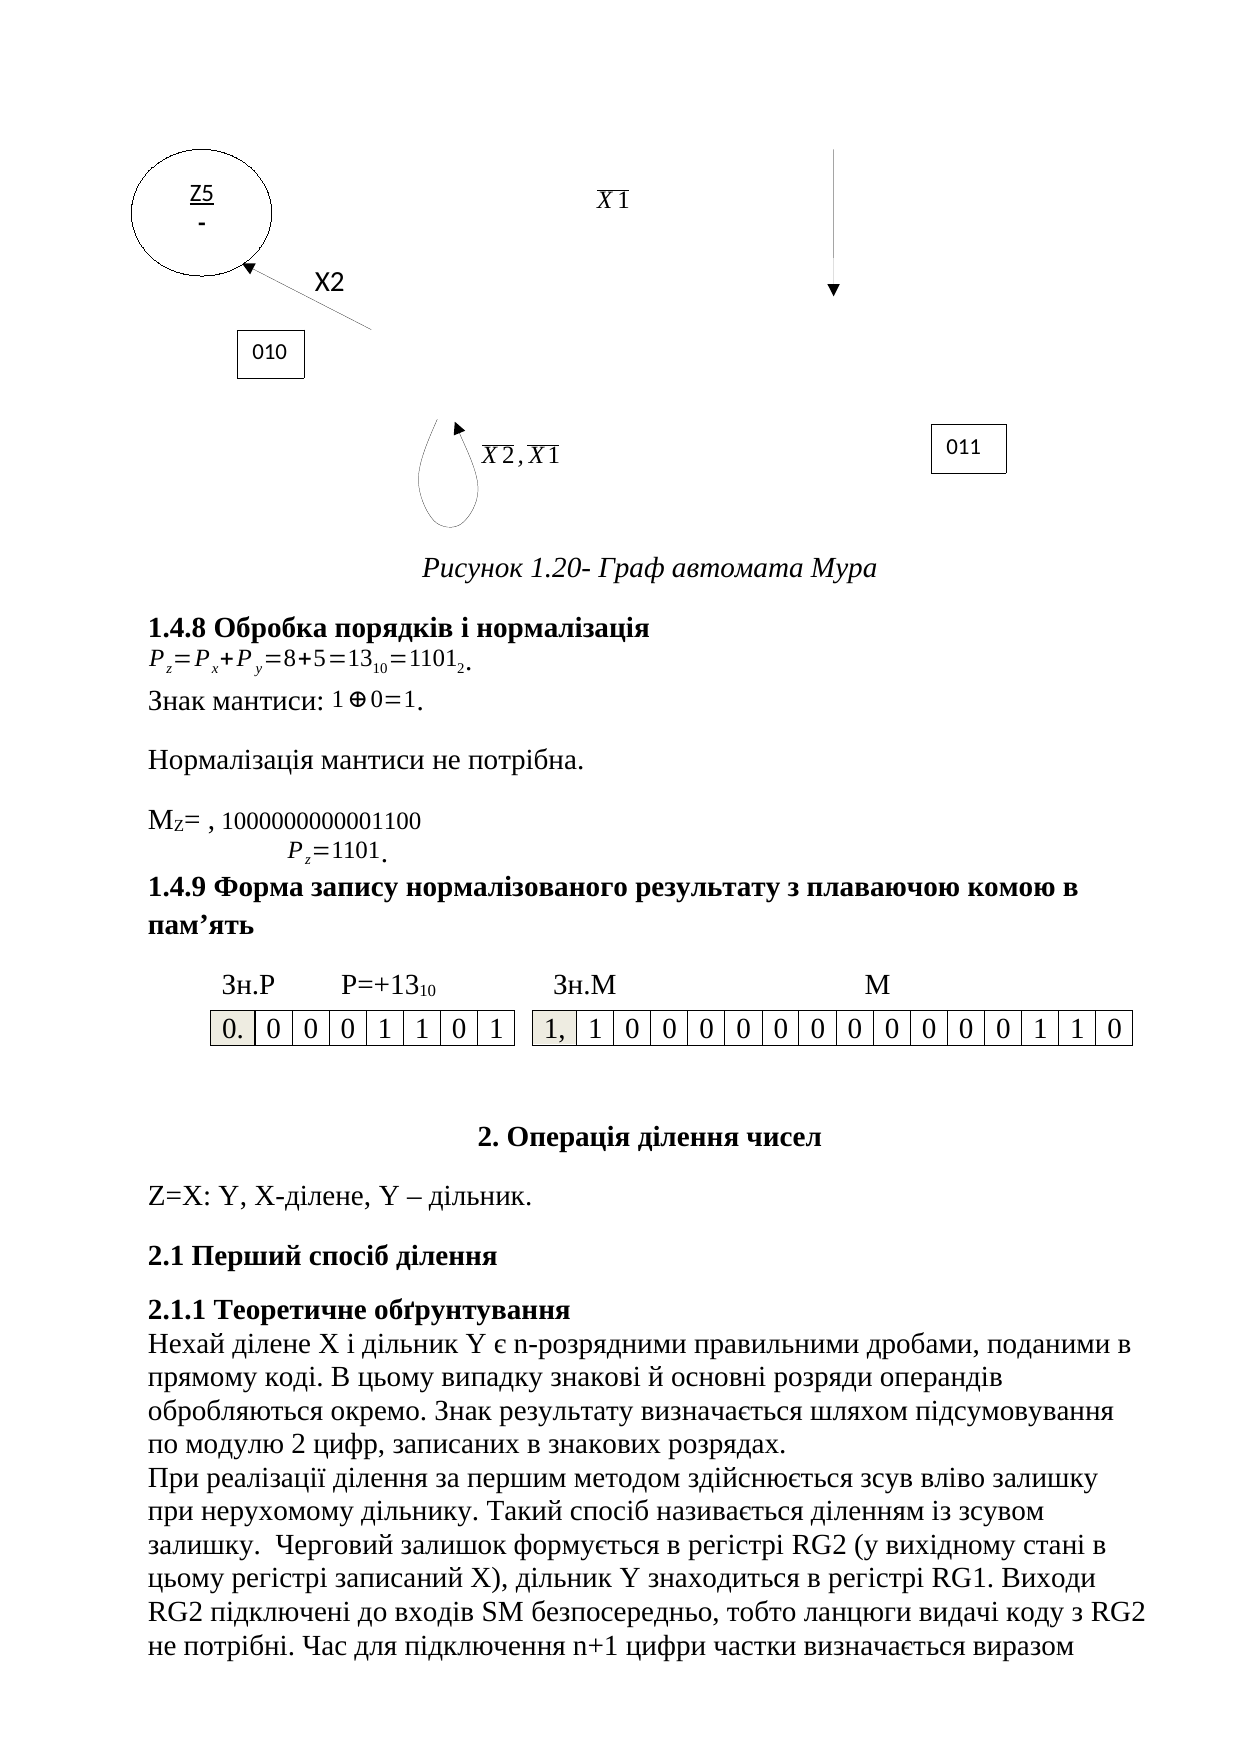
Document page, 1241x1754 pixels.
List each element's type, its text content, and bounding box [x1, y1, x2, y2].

table_header 0 [330, 1011, 366, 1045]
table_header 0 [441, 1011, 477, 1045]
table_header 0 [651, 1011, 687, 1044]
table_header 0 [911, 1011, 947, 1044]
table_header 0 [837, 1011, 873, 1044]
table_header 0 [763, 1011, 798, 1044]
table_header 0 [725, 1011, 762, 1044]
text 1.4.8 Обробка порядків і нормалізація [148, 610, 1152, 643]
table_header 0 [799, 1011, 836, 1044]
text 2.1 Перший спосіб ділення [148, 1238, 1152, 1271]
table_header 0 [256, 1011, 292, 1045]
table_header 1 [1022, 1011, 1058, 1044]
text Z=X: Y, X-ділене, Y – дільник. [148, 1178, 1152, 1212]
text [148, 1460, 1152, 1661]
text Зн.Р P=+1310 Зн.М M [148, 967, 1152, 1000]
table_header 0 [985, 1011, 1021, 1044]
table_header 0 [293, 1011, 329, 1045]
text 2.1.1 Теоретичне обґрунтування [148, 1292, 1152, 1326]
table_header 1, [533, 1011, 576, 1044]
text Нехай ділене Х і дільник Y є n-розрядними правильними дробами, поданими в прямому коді. В цьому випадку знакові й основні розряди операндів обробляються окремо. Знак результату визначається шляхом підсумовування по модулю 2 цифр, записаних в знакових розрядах. [148, 1326, 1152, 1460]
table_header 1 [478, 1011, 514, 1045]
table_header 1 [577, 1011, 613, 1044]
table_header 1 [367, 1011, 403, 1045]
text MZ= , 1000000000001100 [148, 802, 1152, 835]
table_header 0 [874, 1011, 910, 1044]
table_header 1 [1059, 1011, 1095, 1044]
table_header 0 [688, 1011, 724, 1044]
table_header 0 [614, 1011, 650, 1044]
text Рисунок 1.20- Граф автомата Мура [148, 551, 1152, 584]
table_header 1 [404, 1011, 440, 1045]
table_header 0 [1096, 1011, 1132, 1044]
text 1.4.9 Форма запису нормалізованого результату з плаваючою комою в пам’ять [148, 869, 1152, 941]
table_header 0 [948, 1011, 984, 1044]
text Нормалізація мантиси не потрібна. [148, 742, 1152, 776]
text 2. Операція ділення чисел [148, 1119, 1152, 1153]
text . [148, 835, 1152, 869]
table_header 0. [211, 1011, 254, 1045]
text . Знак мантиси: . [148, 643, 1152, 717]
